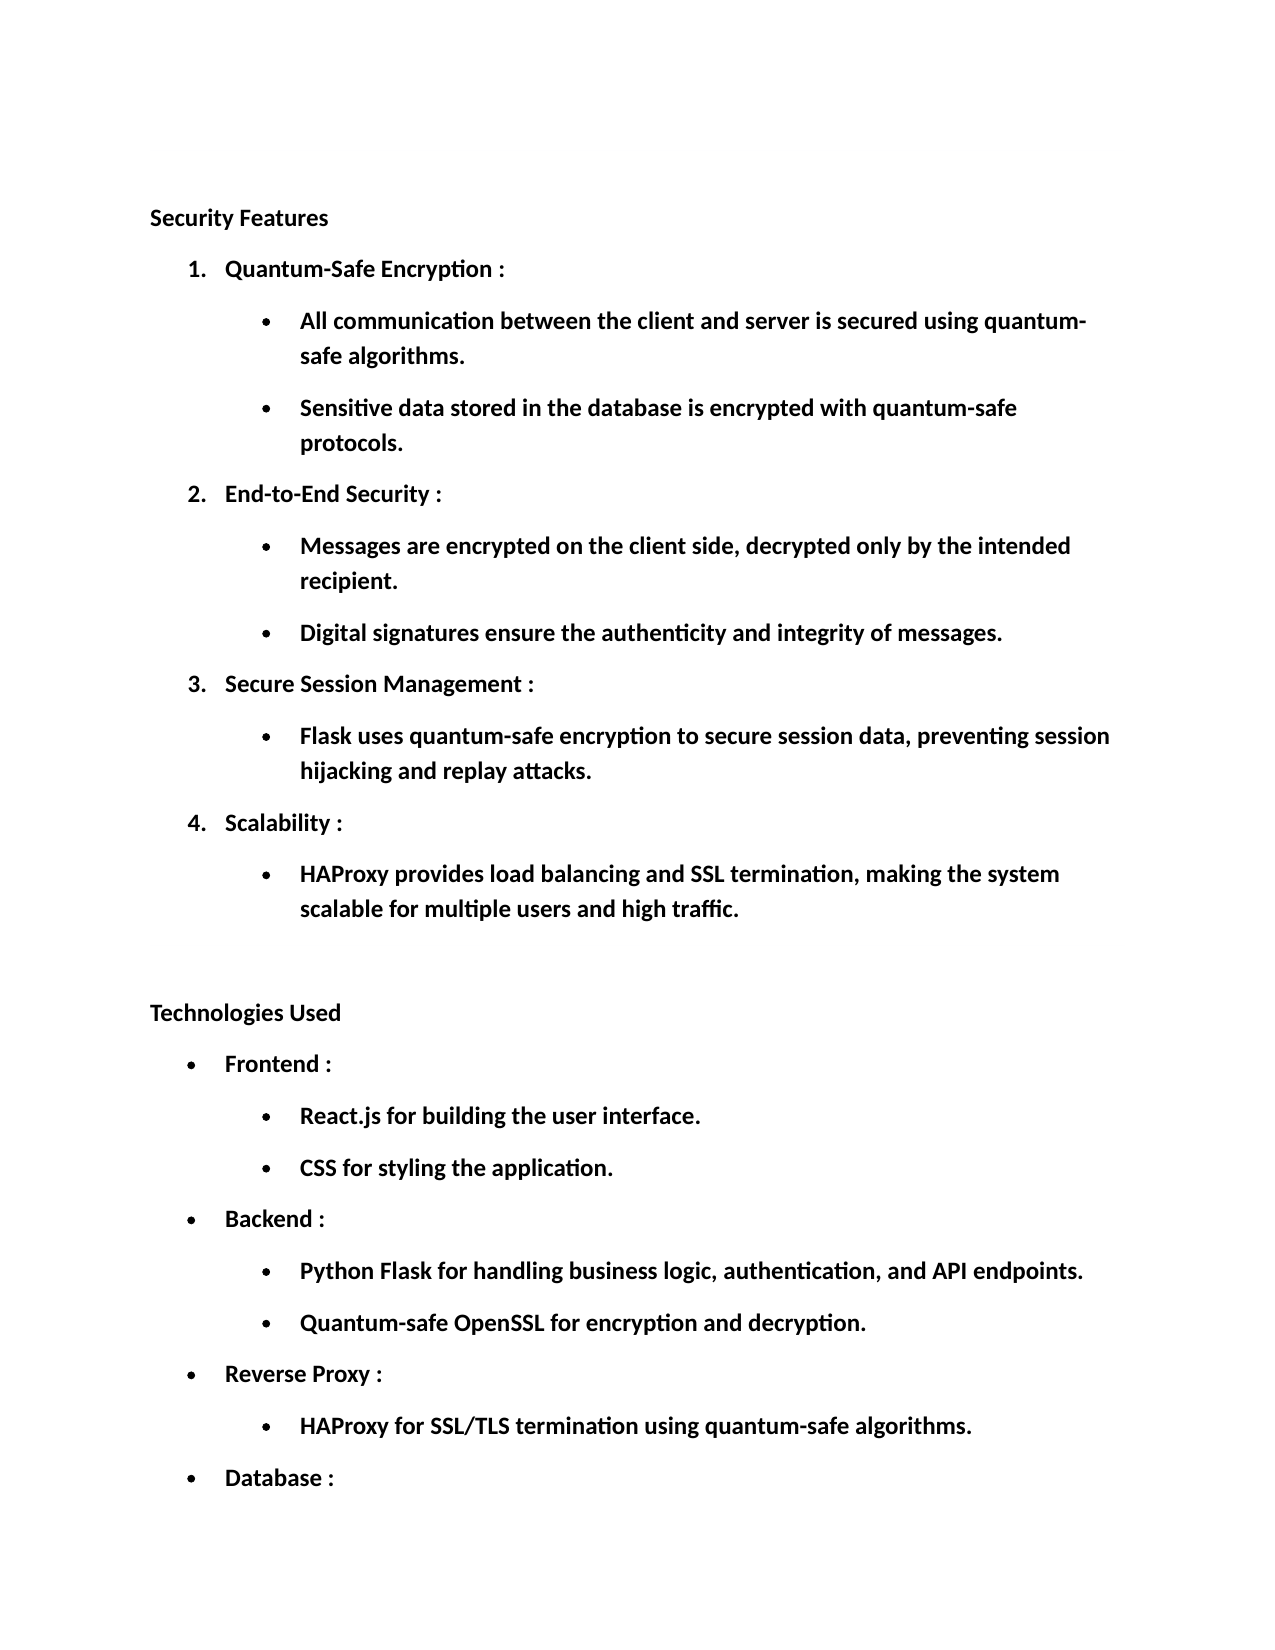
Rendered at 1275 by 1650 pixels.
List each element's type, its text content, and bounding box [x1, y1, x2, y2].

list Quantum-Safe Encryption : [187, 253, 1125, 284]
list End-to-End Security : [187, 478, 1125, 509]
list HAProxy provides load balancing and SSL termination, making the system scalable for multiple users and high traffic. [262, 858, 1125, 924]
list Reverse Proxy : [187, 1358, 1125, 1389]
list Sensitive data stored in the database is encrypted with quantum-safe protocols. [262, 392, 1125, 457]
list Database : [187, 1462, 1125, 1492]
list React.js for building the user interface. [262, 1100, 1125, 1131]
list Secure Session Management : [187, 668, 1125, 699]
list Flask uses quantum-safe encryption to secure session data, preventing session hijacking and replay attacks. [262, 720, 1125, 786]
list Quantum-safe OpenSSL for encryption and decryption. [262, 1307, 1125, 1337]
text Technologies Used [150, 997, 1125, 1027]
list Frontend : [187, 1048, 1125, 1079]
list CSS for styling the application. [262, 1152, 1125, 1182]
list Backend : [187, 1203, 1125, 1234]
list All communication between the client and server is secured using quantum-safe algorithms. [262, 305, 1125, 371]
list Digital signatures ensure the authenticity and integrity of messages. [262, 617, 1125, 647]
list Python Flask for handling business logic, authentication, and API endpoints. [262, 1255, 1125, 1286]
list Messages are encrypted on the client side, decrypted only by the intended recipient. [262, 530, 1125, 596]
list HAProxy for SSL/TLS termination using quantum-safe algorithms. [262, 1410, 1125, 1441]
text Security Features [150, 202, 1125, 232]
list Scalability : [187, 807, 1125, 837]
